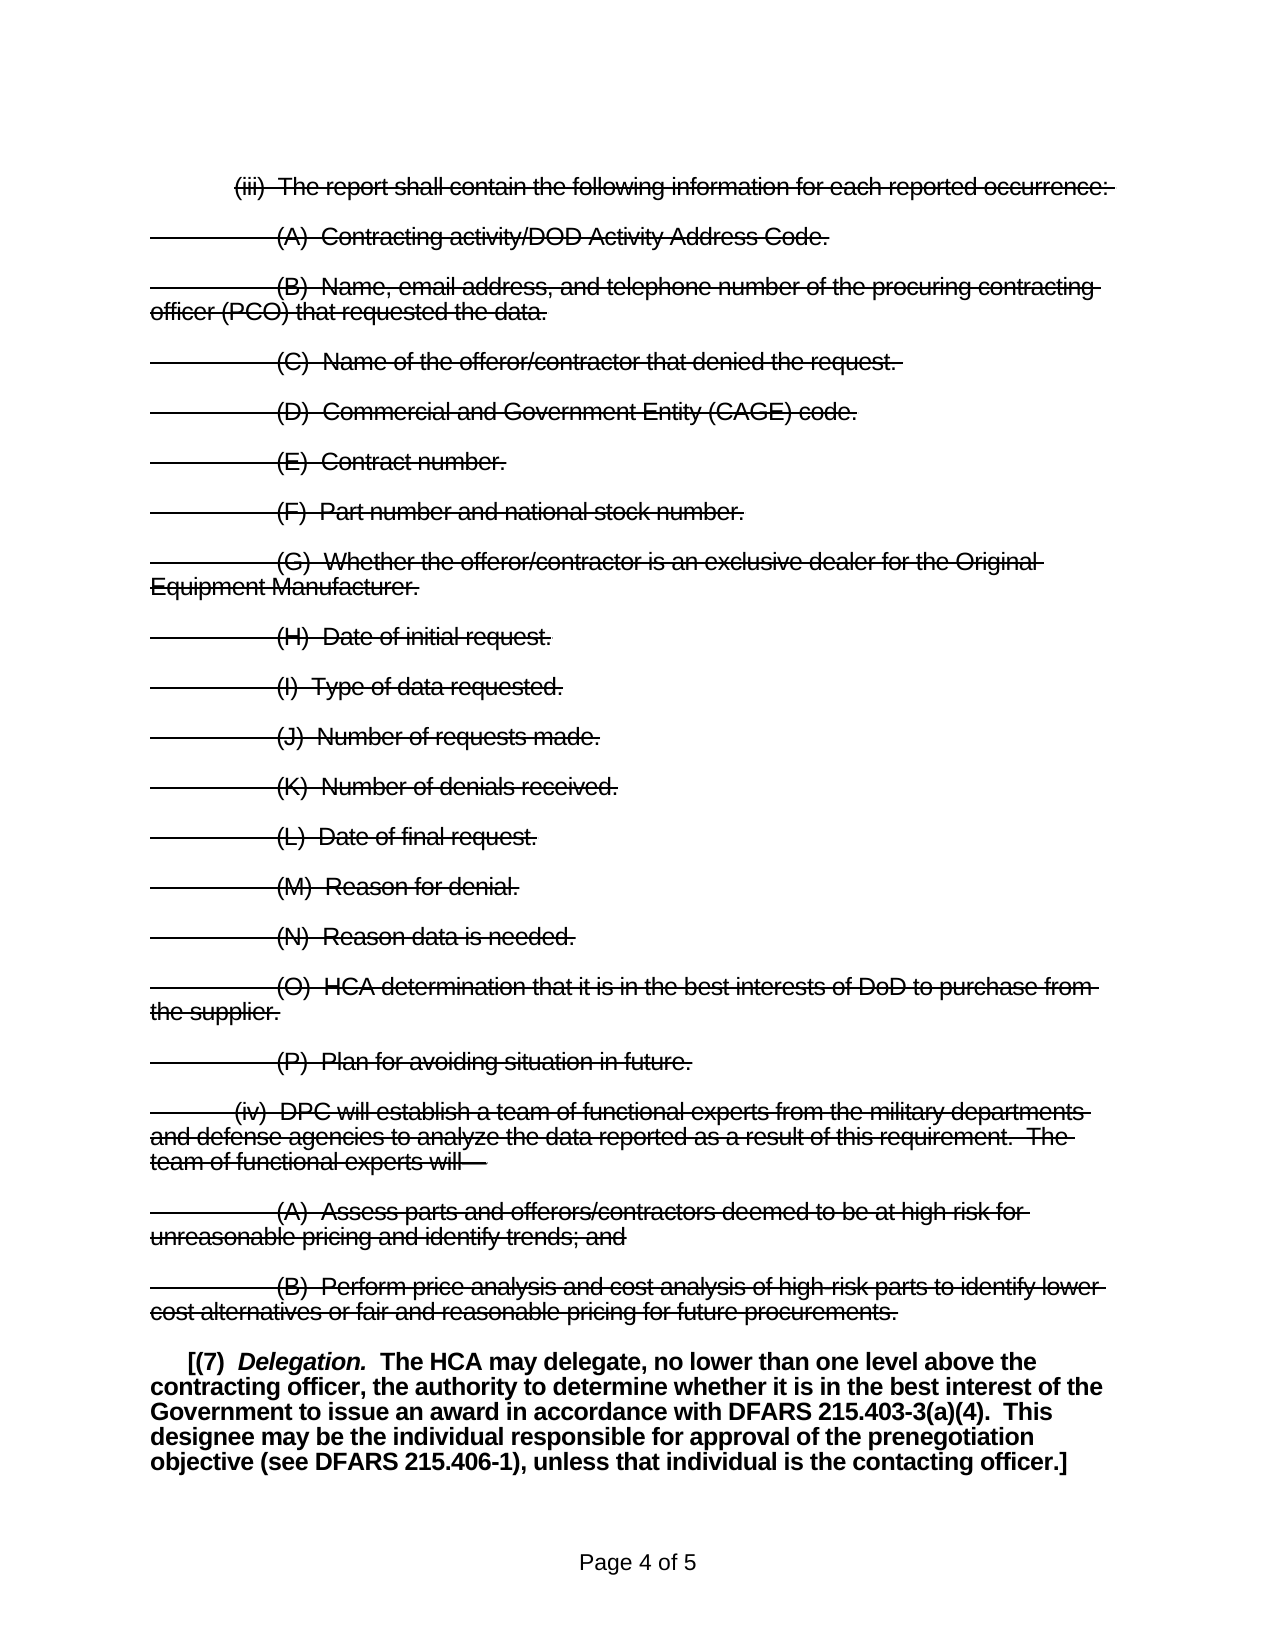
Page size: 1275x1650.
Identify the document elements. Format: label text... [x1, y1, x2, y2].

text (F) Part number and national stock number. [150, 500, 1125, 525]
text (O) HCA determination that it is in the best interests of DoD to purchase from the supplier. [150, 975, 1125, 1025]
text (iv) DPC will establish a team of functional experts from the military departments and defense agencies to analyze the data reported as a result of this requirement. The team of functional experts will— [150, 1100, 1125, 1175]
text (iii) The report shall contain the following information for each reported occurrence: [150, 175, 1125, 200]
text (E) Contract number. [150, 450, 1125, 475]
text (K) Number of denials received. [150, 775, 1125, 800]
text (H) Date of initial request. [150, 625, 1125, 650]
text (M) Reason for denial. [150, 875, 1125, 900]
text (B) Perform price analysis and cost analysis of high-risk parts to identify lower cost alternatives or fair and reasonable pricing for future procurements. [150, 1275, 1125, 1325]
text (I) Type of data requested. [150, 675, 1125, 700]
text (N) Reason data is needed. [150, 925, 1125, 950]
text (B) Name, email address, and telephone number of the procuring contracting officer (PCO) that requested the data. [150, 275, 1125, 325]
text [(7) Delegation. The HCA may delegate, no lower than one level above the contracting officer, the authority to determine whether it is in the best interest of the Government to issue an award in accordance with DFARS 215.403-3(a)(4). This designee may be the individual responsible for approval of the prenegotiation objective (see DFARS 215.406-1), unless that individual is the contacting officer.] [150, 1350, 1125, 1475]
text (A) Assess parts and offerors/contractors deemed to be at high risk for unreasonable pricing and identify trends; and [150, 1200, 1125, 1250]
text (P) Plan for avoiding situation in future. [150, 1050, 1125, 1075]
text (L) Date of final request. [150, 825, 1125, 850]
text (C) Name of the offeror/contractor that denied the request. [150, 350, 1125, 375]
text (A) Contracting activity/DOD Activity Address Code. [150, 225, 1125, 250]
text (G) Whether the offeror/contractor is an exclusive dealer for the Original Equipment Manufacturer. [150, 550, 1125, 600]
text (D) Commercial and Government Entity (CAGE) code. [150, 400, 1125, 425]
text (J) Number of requests made. [150, 725, 1125, 750]
